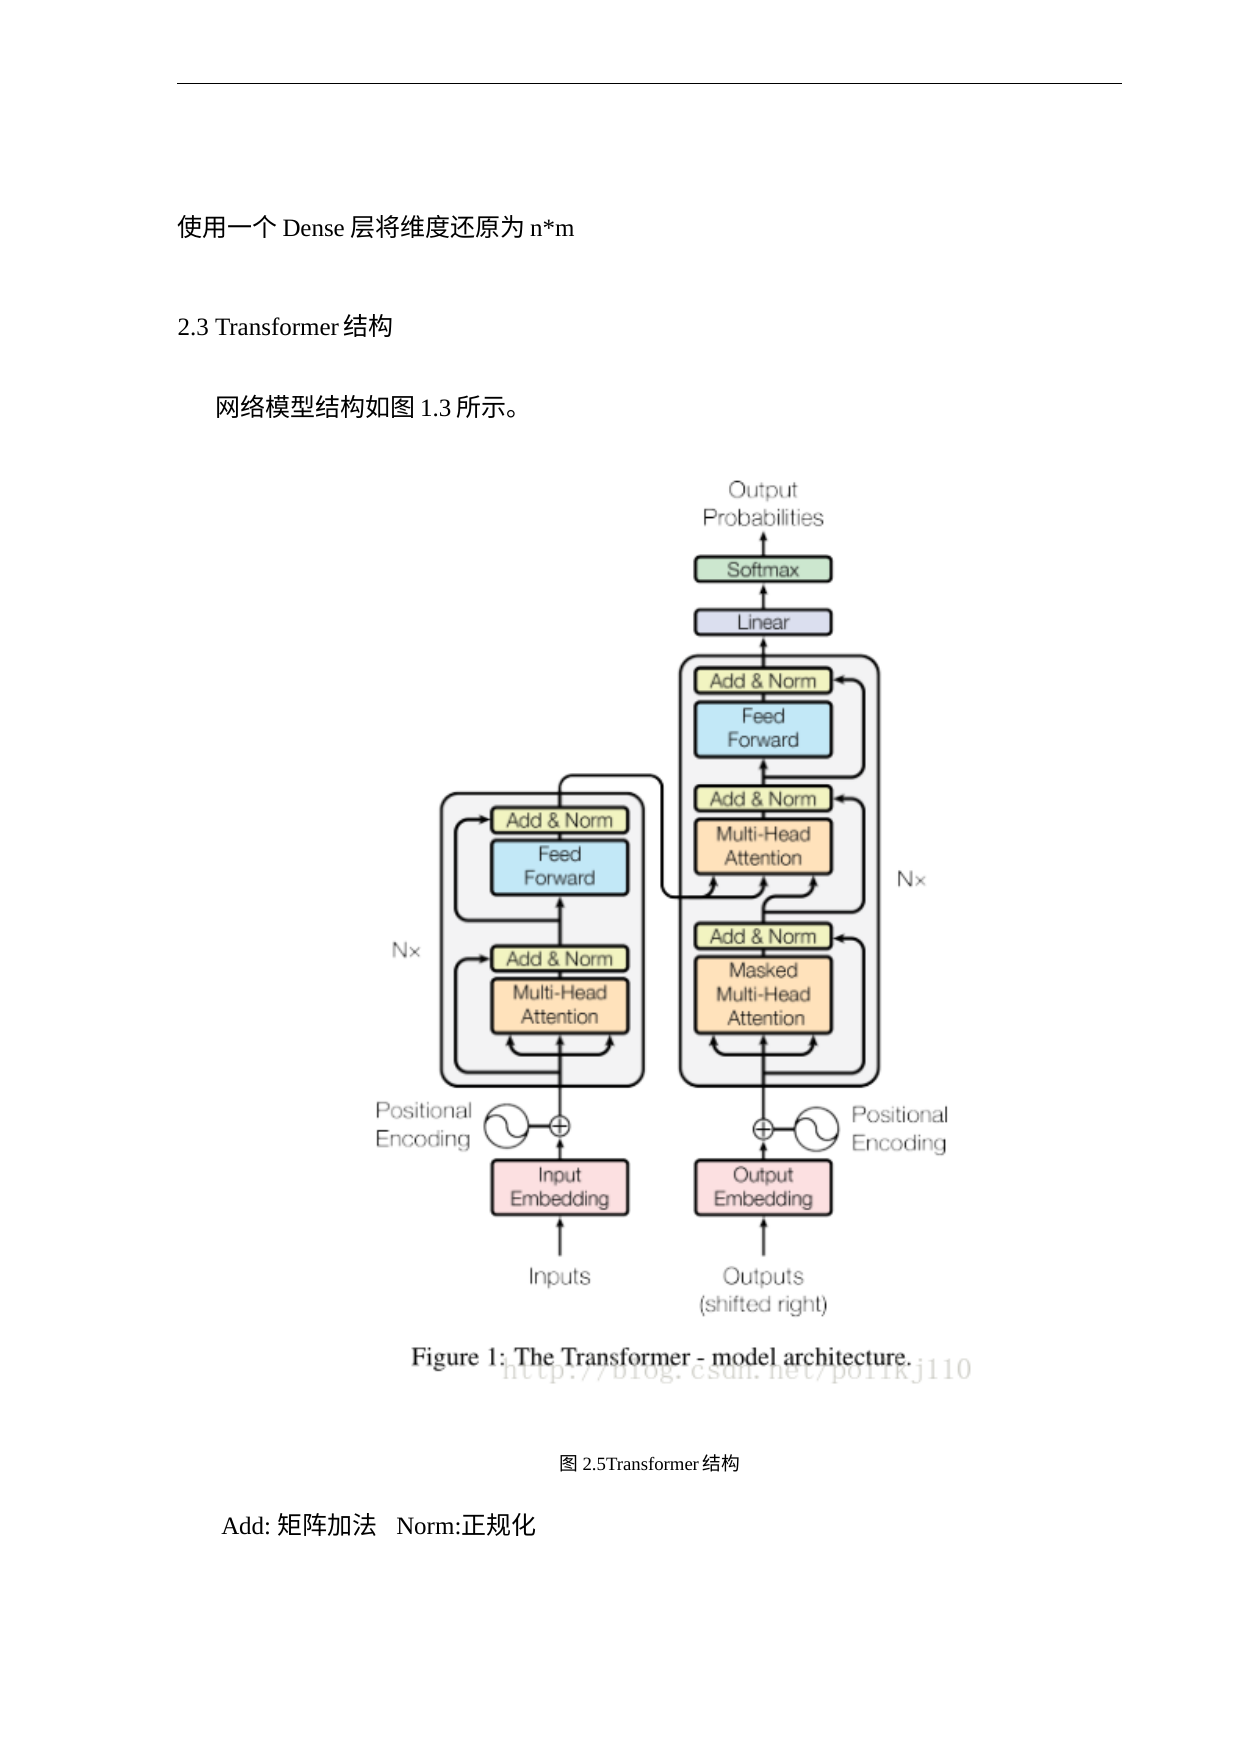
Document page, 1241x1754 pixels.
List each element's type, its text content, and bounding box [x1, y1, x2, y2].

text Add: 矩阵加法 Norm:正规化 [177, 1491, 1122, 1556]
text Concat: 矩阵融合操作，将若干个矩阵和在一起，Concat(n*m, n*m)=n*2m，最后再使用一个Dense层将维度还原为n*m [177, 193, 1122, 258]
picture [346, 456, 991, 1401]
text 网络模型结构如图1.3所示。 [177, 373, 1122, 438]
subtitle Transformer结构 [177, 292, 1122, 357]
